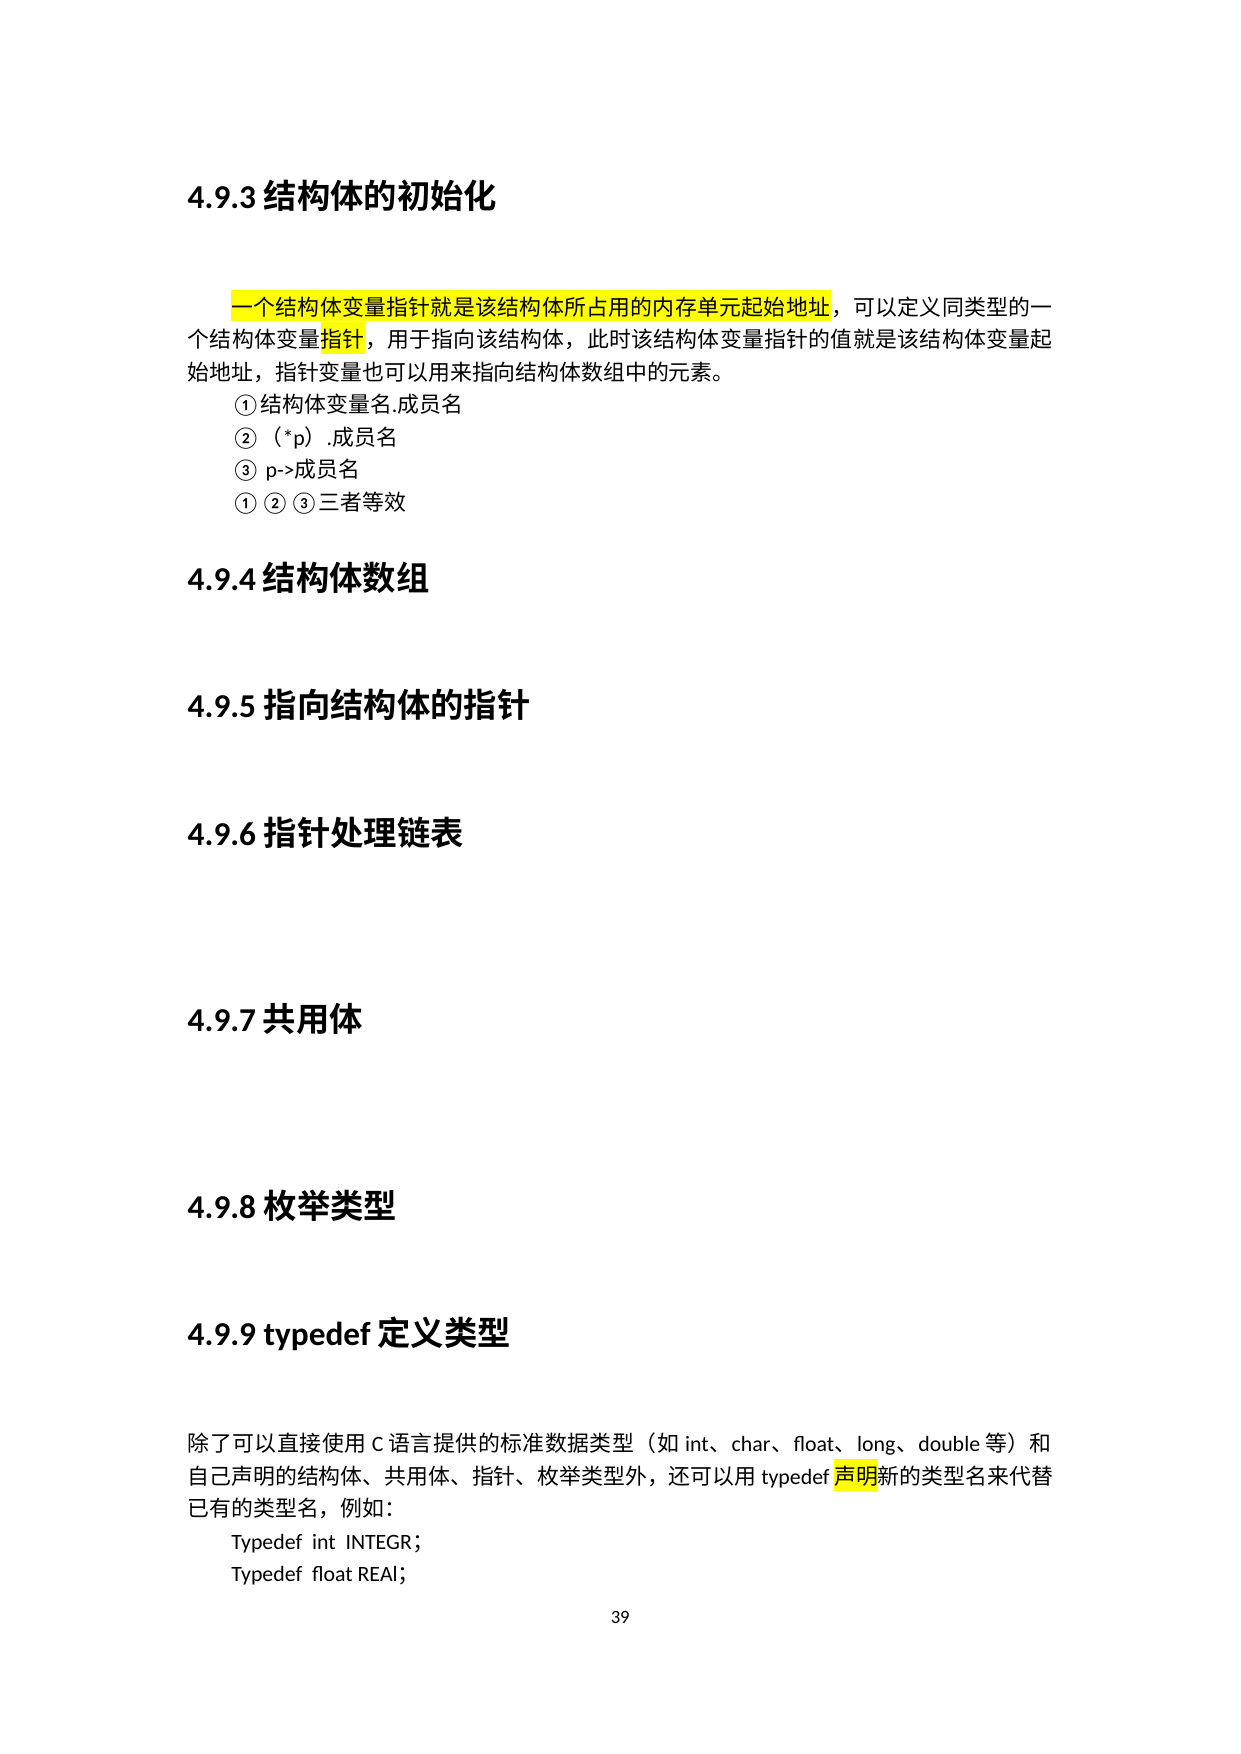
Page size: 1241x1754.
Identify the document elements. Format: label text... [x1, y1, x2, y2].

text ①结构体变量名.成员名 [187, 387, 1053, 419]
text ①②③三者等效 [187, 484, 1053, 517]
subtitle 4.9.5 指向结构体的指针 [187, 671, 1053, 736]
text 除了可以直接使用C语言提供的标准数据类型（如int、char、float、long、double等）和自己声明的结构体、共用体、指针、枚举类型外，还可以用typedef声明新的类型名来代替已有的类型名，例如： [187, 1426, 1053, 1523]
subtitle 4.9.3 结构体的初始化 [187, 162, 1053, 227]
text ③ p->成员名 [187, 452, 1053, 484]
subtitle 4.9.8 枚举类型 [187, 1172, 1053, 1237]
subtitle 4.9.6 指针处理链表 [187, 798, 1053, 863]
text Typedef float REAl； [187, 1556, 1053, 1588]
text Typedef int INTEGR； [187, 1523, 1053, 1556]
subtitle 4.9.4结构体数组 [187, 544, 1053, 609]
subtitle 4.9.7共用体 [187, 985, 1053, 1050]
subtitle 4.9.9 typedef定义类型 [187, 1299, 1053, 1364]
text 一个结构体变量指针就是该结构体所占用的内存单元起始地址，可以定义同类型的一个结构体变量指针，用于指向该结构体，此时该结构体变量指针的值就是该结构体变量起始地址，指针变量也可以用来指向结构体数组中的元素。 [187, 289, 1053, 387]
text ②（*p）.成员名 [187, 419, 1053, 452]
